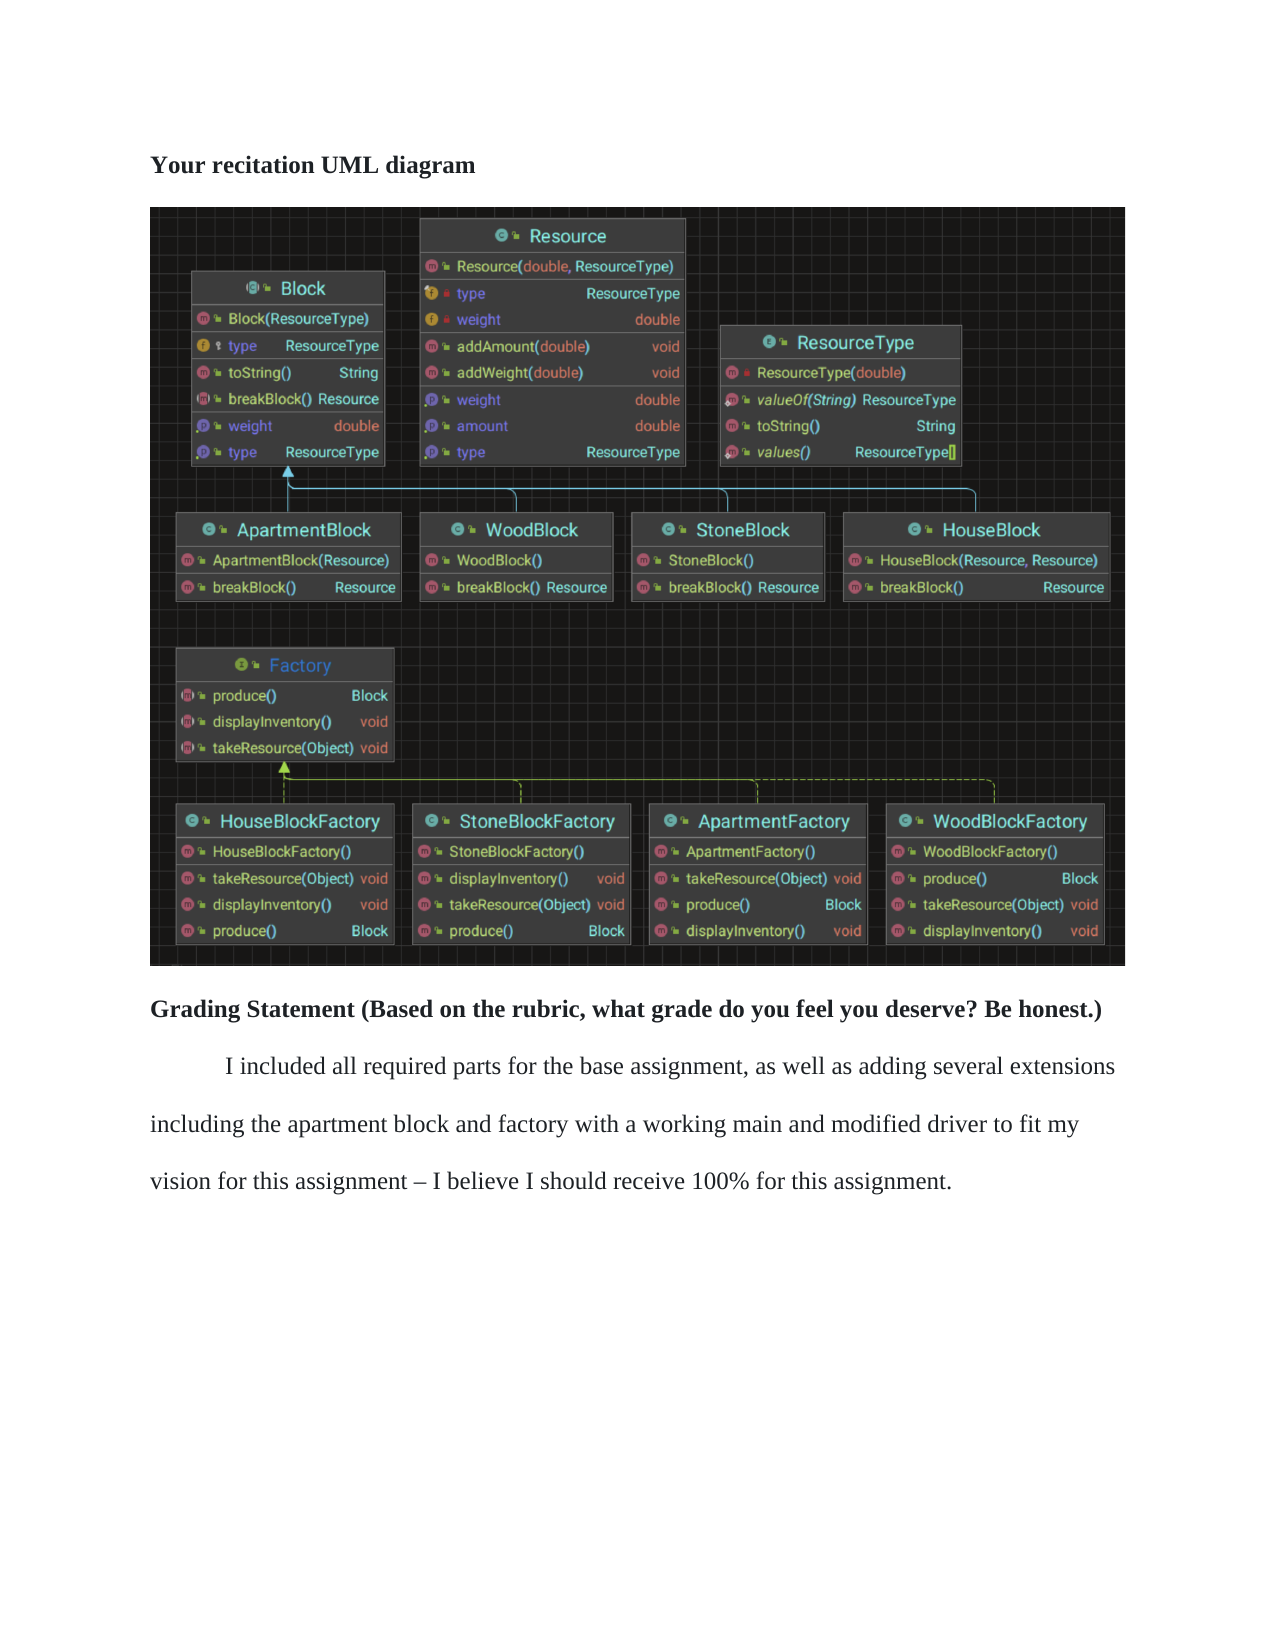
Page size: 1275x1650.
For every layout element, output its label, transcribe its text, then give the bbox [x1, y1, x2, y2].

picture [150, 207, 1125, 966]
text Grading Statement (Based on the rubric, what grade do you feel you deserve? Be honest.) [150, 994, 1125, 1023]
text Your recitation UML diagram [150, 150, 1125, 179]
text I included all required parts for the base assignment, as well as adding several extensions including the apartment block and factory with a working main and modified driver to fit my vision for this assignment – I believe I should receive 100% for this assignment. [150, 1051, 1125, 1195]
